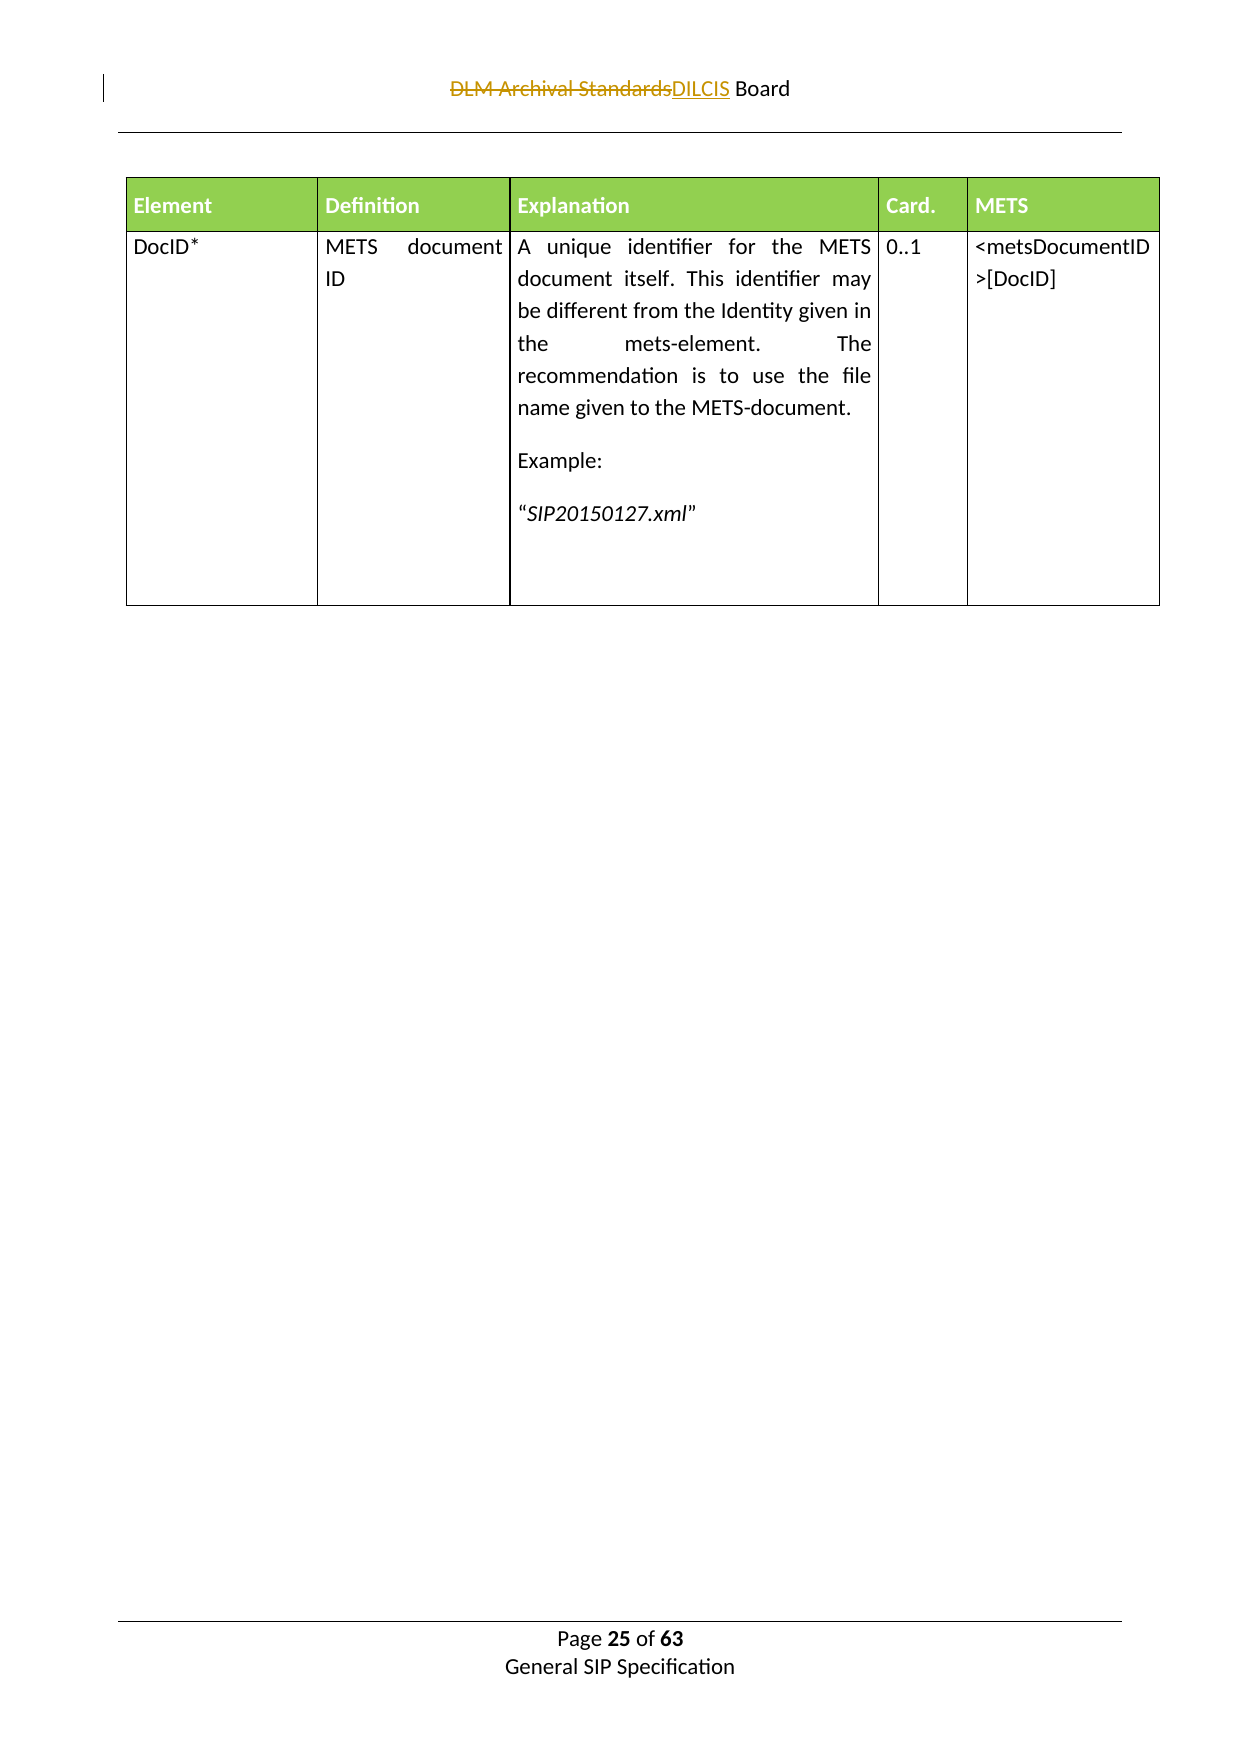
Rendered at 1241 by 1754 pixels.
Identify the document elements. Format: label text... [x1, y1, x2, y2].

table_cell A unique identifier for the METS document itself. This identifier may be different from the Identity given in the mets-element. The recommendation is to use the file name given to the METS-document. Example: “SIP20150127.xml” [511, 232, 878, 605]
table_header Explanation [511, 178, 878, 231]
table_header Card. [879, 178, 967, 231]
table_header METS [968, 178, 1159, 231]
table_cell 0..1 [879, 232, 967, 605]
table_cell METS document ID [318, 232, 509, 605]
table_header Definition [318, 178, 509, 231]
table_cell <metsDocumentID>[DocID] [968, 232, 1159, 605]
table_header Element [127, 178, 317, 231]
table_cell DocID* [127, 232, 317, 605]
